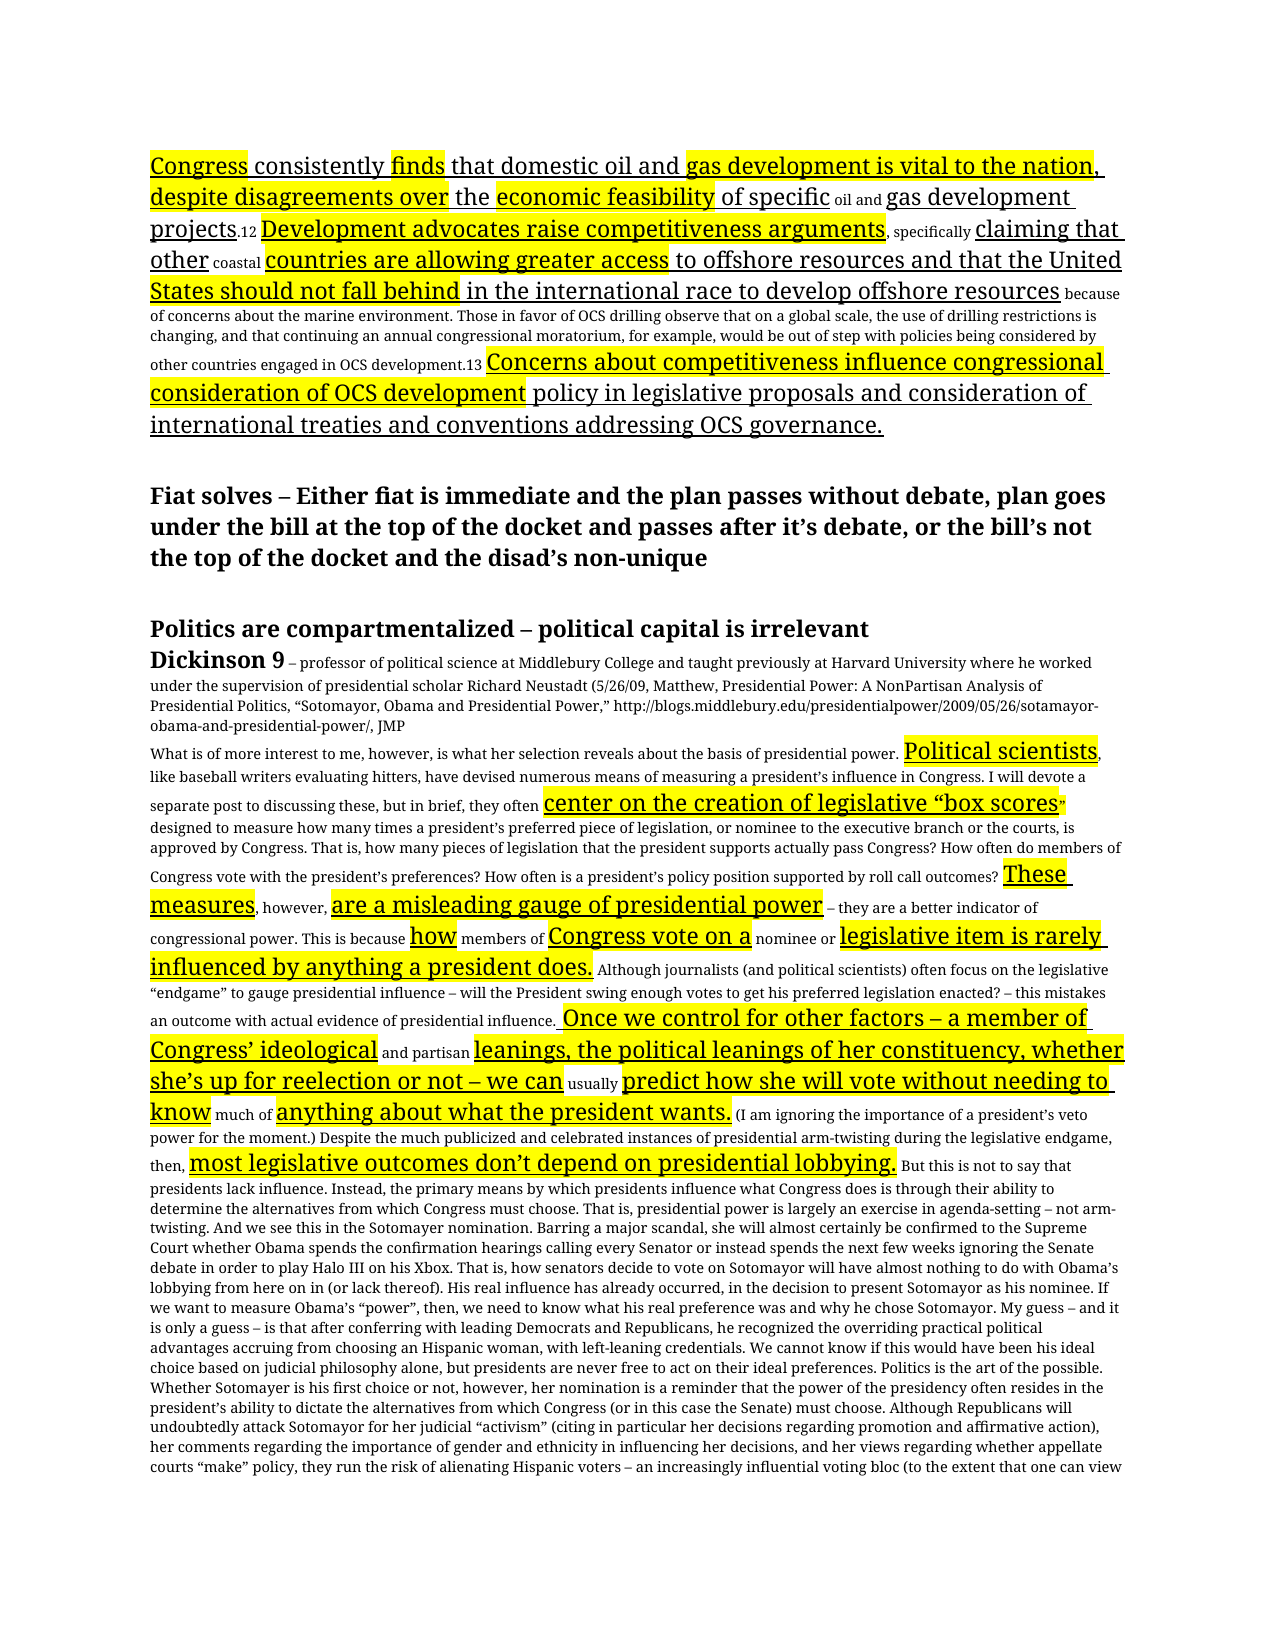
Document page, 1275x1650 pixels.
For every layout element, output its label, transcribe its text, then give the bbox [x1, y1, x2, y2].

text Dickinson 9 – professor of political science at Middlebury College and taught previously at Harvard University where he worked under the supervision of presidential scholar Richard Neustadt (5/26/09, Matthew, Presidential Power: A NonPartisan Analysis of Presidential Politics, “Sotomayor, Obama and Presidential Power,” http://blogs.middlebury.edu/presidentialpower/2009/05/26/sotamayor-obama-and-presidential-power/, JMP [150, 644, 1125, 735]
text Politics are compartmentalized – political capital is irrelevant [150, 613, 1125, 644]
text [150, 150, 1125, 440]
text Fiat solves – Either fiat is immediate and the plan passes without debate, plan goes under the bill at the top of the docket and passes after it’s debate, or the bill’s not the top of the docket and the disad’s non-unique [150, 479, 1125, 573]
